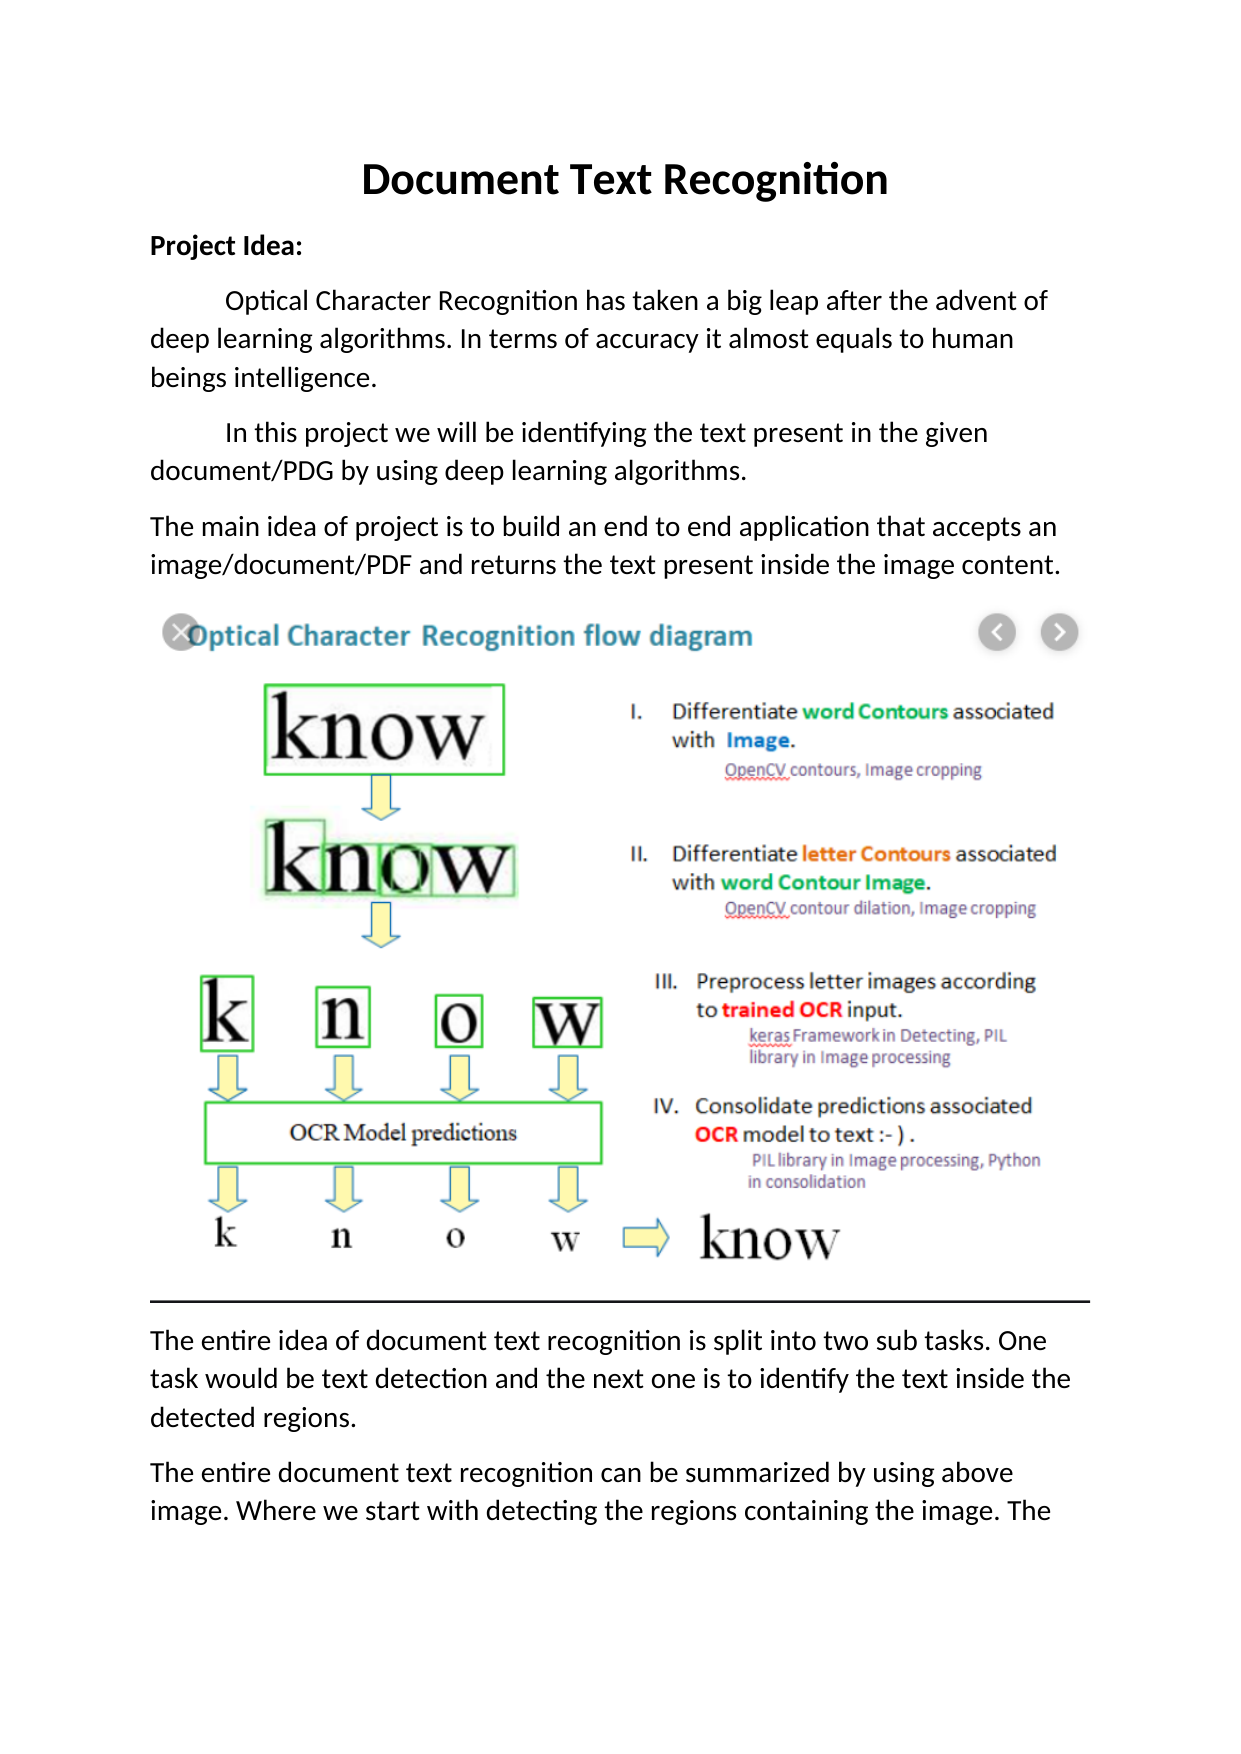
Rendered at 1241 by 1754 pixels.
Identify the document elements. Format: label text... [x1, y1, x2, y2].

text In this project we will be identifying the text present in the given document/PDG by using deep learning algorithms. [150, 414, 1090, 488]
picture [150, 601, 1091, 1303]
text The main idea of project is to build an end to end application that accepts an image/document/PDF and returns the text present inside the image content. [150, 508, 1090, 582]
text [150, 1454, 1090, 1528]
text Document Text Recognition [150, 150, 1090, 206]
text The entire idea of document text recognition is split into two sub tasks. One task would be text detection and the next one is to identify the text inside the detected regions. [150, 1322, 1090, 1434]
text Optical Character Recognition has taken a big leap after the advent of deep learning algorithms. In terms of accuracy it almost equals to human beings intelligence. [150, 282, 1090, 394]
text Project Idea: [150, 227, 1090, 263]
